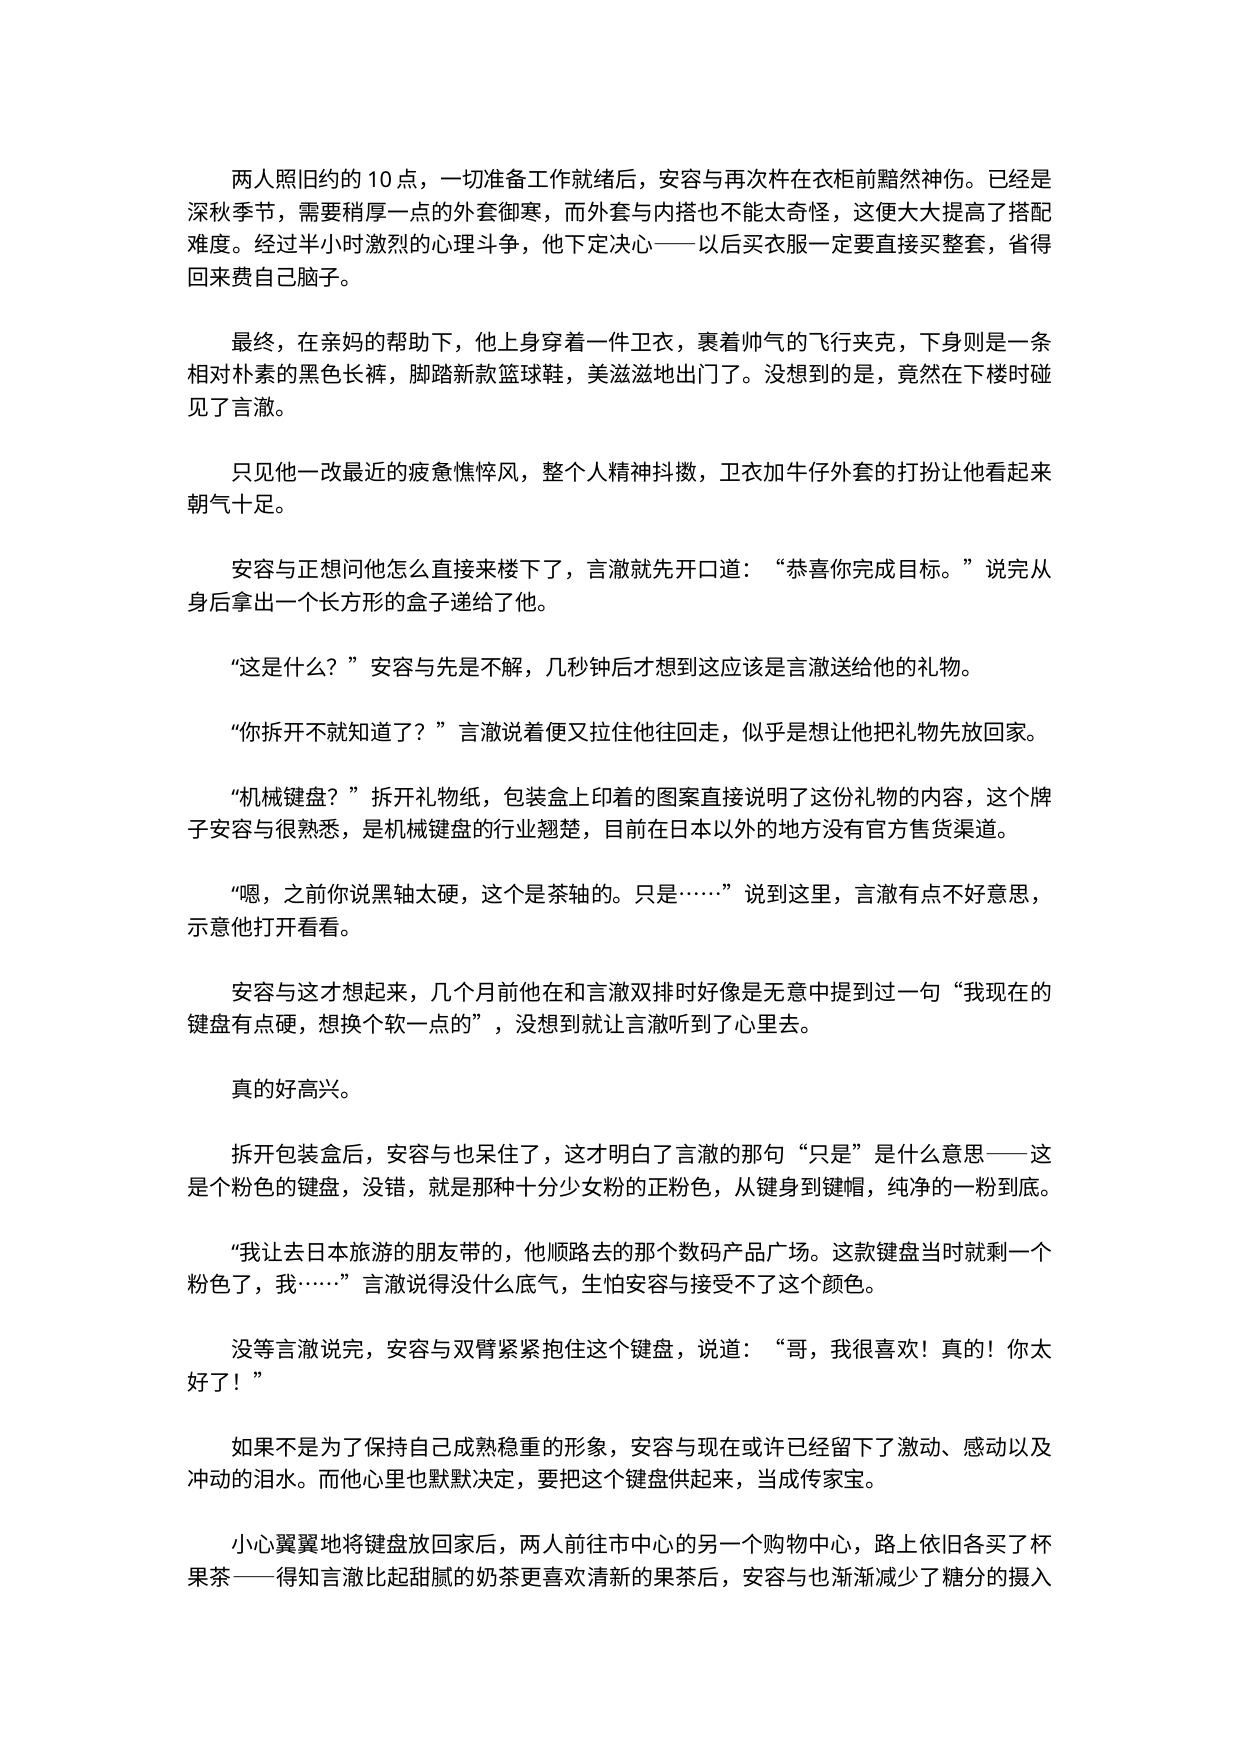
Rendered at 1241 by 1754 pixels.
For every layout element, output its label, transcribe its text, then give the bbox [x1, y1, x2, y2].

text 两人照旧约的10点，一切准备工作就绪后，安容与再次杵在衣柜前黯然神伤。已经是深秋季节，需要稍厚一点的外套御寒，而外套与内搭也不能太奇怪，这便大大提高了搭配难度。经过半小时激烈的心理斗争，他下定决心——以后买衣服一定要直接买整套，省得回来费自己脑子。 [187, 162, 1053, 292]
text 没等言澈说完，安容与双臂紧紧抱住这个键盘，说道：“哥，我很喜欢！真的！你太好了！” [187, 1332, 1053, 1397]
text 最终，在亲妈的帮助下，他上身穿着一件卫衣，裹着帅气的飞行夹克，下身则是一条相对朴素的黑色长裤，脚踏新款篮球鞋，美滋滋地出门了。没想到的是，竟然在下楼时碰见了言澈。 [187, 324, 1053, 422]
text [187, 1527, 1053, 1592]
text “这是什么？”安容与先是不解，几秒钟后才想到这应该是言澈送给他的礼物。 [187, 649, 1053, 682]
text 只见他一改最近的疲惫憔悴风，整个人精神抖擞，卫衣加牛仔外套的打扮让他看起来朝气十足。 [187, 454, 1053, 519]
text “嗯，之前你说黑轴太硬，这个是茶轴的。只是……”说到这里，言澈有点不好意思，示意他打开看看。 [187, 877, 1053, 942]
text 安容与这才想起来，几个月前他在和言澈双排时好像是无意中提到过一句“我现在的键盘有点硬，想换个软一点的”，没想到就让言澈听到了心里去。 [187, 974, 1053, 1039]
text 安容与正想问他怎么直接来楼下了，言澈就先开口道：“恭喜你完成目标。”说完从身后拿出一个长方形的盒子递给了他。 [187, 552, 1053, 617]
text “机械键盘？”拆开礼物纸，包装盒上印着的图案直接说明了这份礼物的内容，这个牌子安容与很熟悉，是机械键盘的行业翘楚，目前在日本以外的地方没有官方售货渠道。 [187, 779, 1053, 844]
text “我让去日本旅游的朋友带的，他顺路去的那个数码产品广场。这款键盘当时就剩一个粉色了，我……”言澈说得没什么底气，生怕安容与接受不了这个颜色。 [187, 1234, 1053, 1299]
text “你拆开不就知道了？”言澈说着便又拉住他往回走，似乎是想让他把礼物先放回家。 [187, 714, 1053, 747]
text 如果不是为了保持自己成熟稳重的形象，安容与现在或许已经留下了激动、感动以及冲动的泪水。而他心里也默默决定，要把这个键盘供起来，当成传家宝。 [187, 1429, 1053, 1494]
text 拆开包装盒后，安容与也呆住了，这才明白了言澈的那句“只是”是什么意思——这是个粉色的键盘，没错，就是那种十分少女粉的正粉色，从键身到键帽，纯净的一粉到底。 [187, 1137, 1053, 1202]
text 真的好高兴。 [187, 1072, 1053, 1104]
